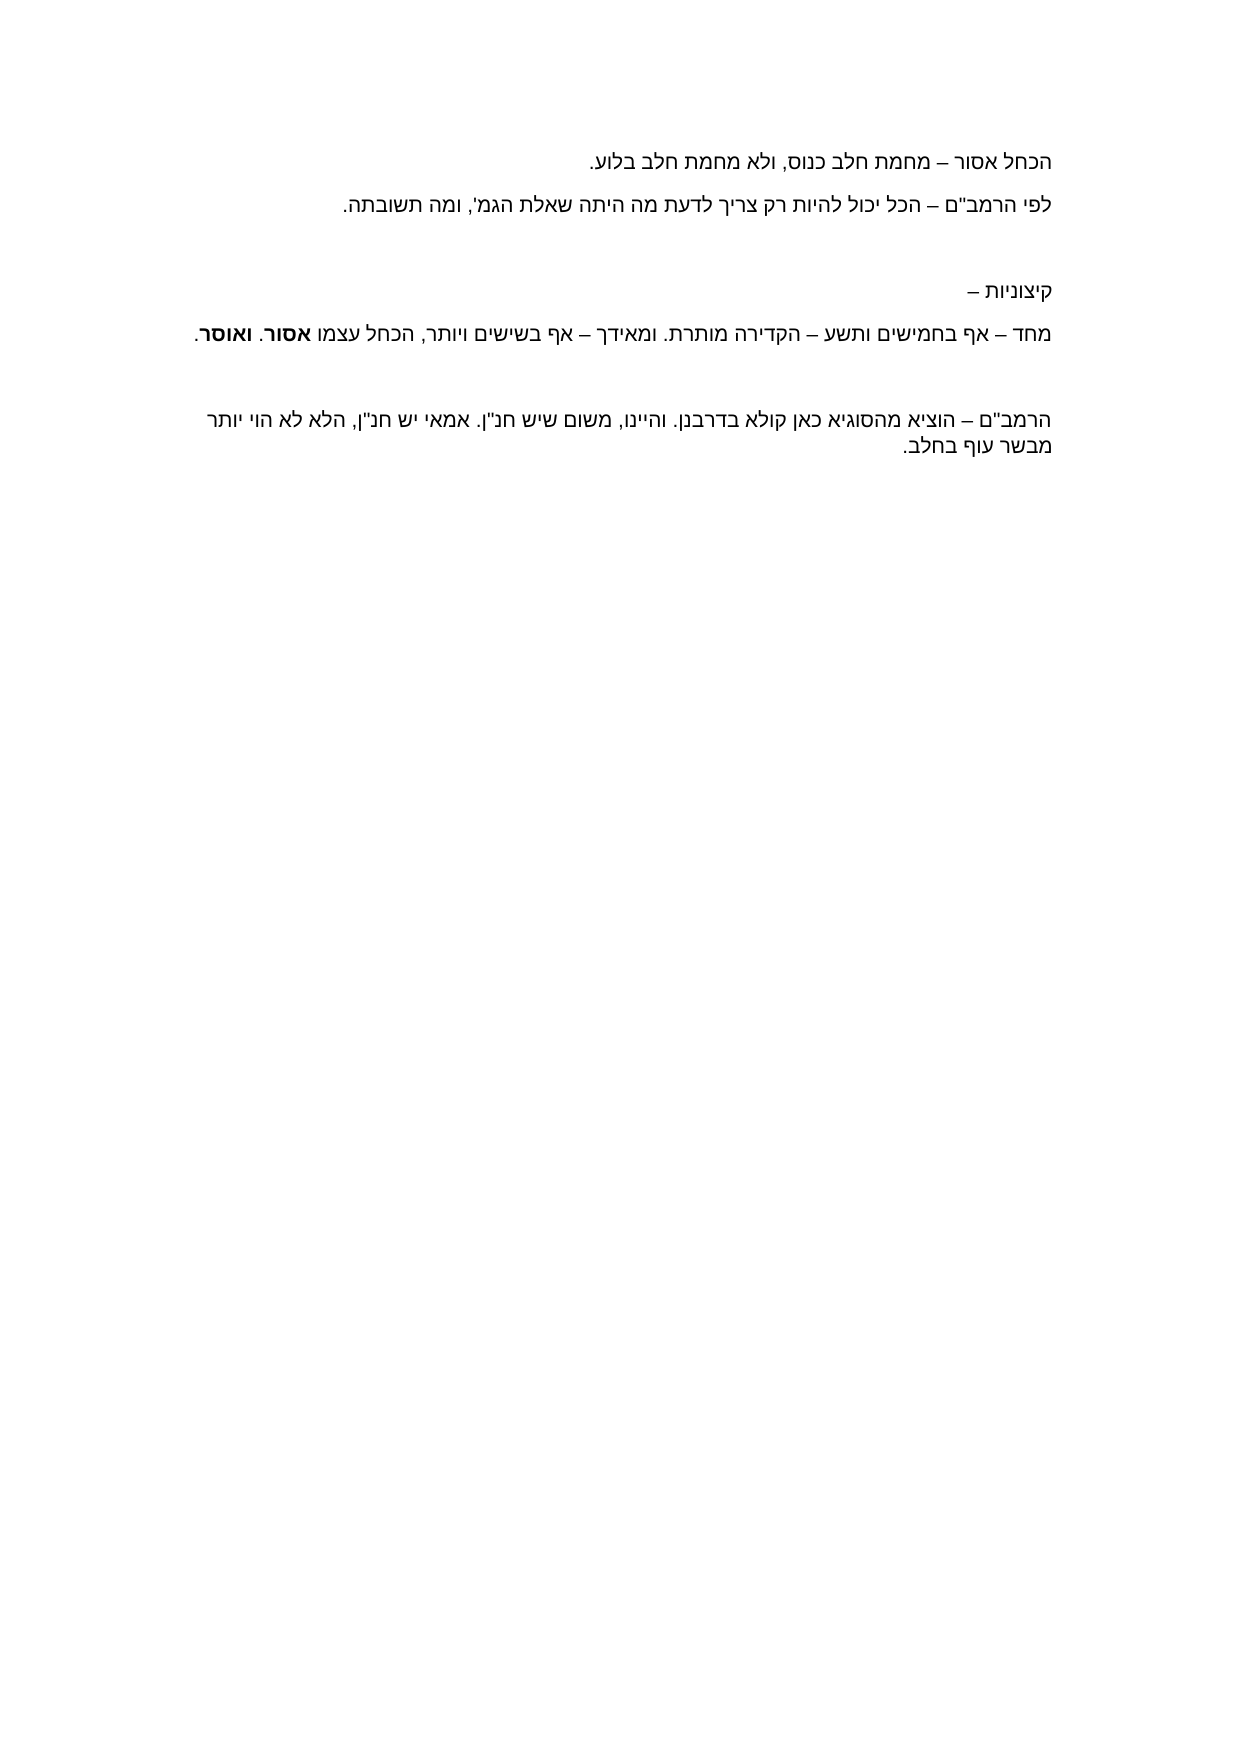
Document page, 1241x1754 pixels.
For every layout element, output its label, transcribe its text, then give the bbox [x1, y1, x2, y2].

text הרמב"ם – הוציא מהסוגיא כאן קולא בדרבנן. והיינו, משום שיש חנ"ן. אמאי יש חנ"ן, הלא לא הוי יותר מבשר עוף בחלב. [187, 408, 1053, 458]
text מחד – אף בחמישים ותשע – הקדירה מותרת. ומאידך – אף בשישים ויותר, הכחל עצמו אסור. ואוסר. [187, 322, 1053, 346]
text הכחל אסור – מחמת חלב כנוס, ולא מחמת חלב בלוע. [187, 150, 1053, 174]
text קיצוניות – [187, 279, 1053, 303]
text לפי הרמב"ם – הכל יכול להיות רק צריך לדעת מה היתה שאלת הגמ', ומה תשובתה. [187, 192, 1053, 216]
